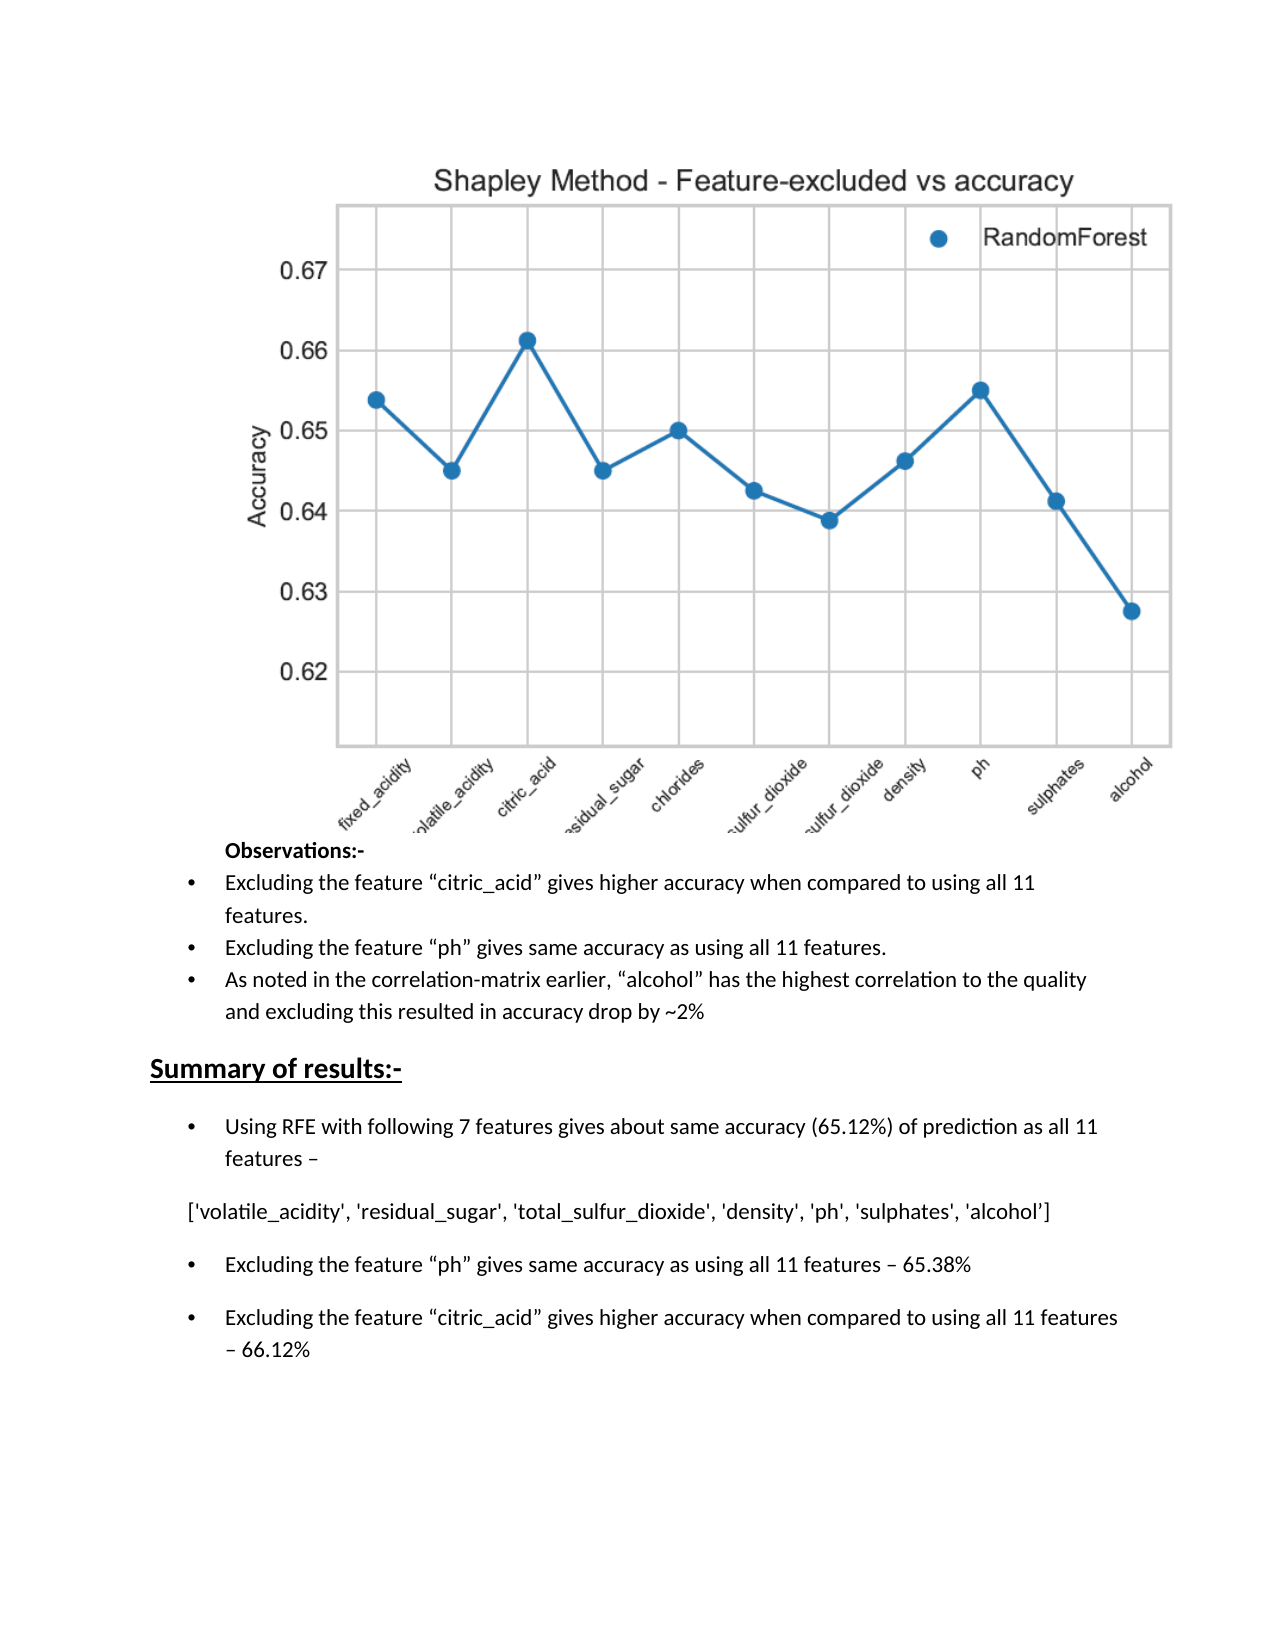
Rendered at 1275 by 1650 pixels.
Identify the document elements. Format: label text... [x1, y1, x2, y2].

picture [225, 150, 1200, 833]
list Observations:- [225, 836, 1125, 864]
list Excluding the feature “citric_acid” gives higher accuracy when compared to using all 11 features – 66.12% [187, 1303, 1125, 1363]
list As noted in the correlation-matrix earlier, “alcohol” has the highest correlation to the quality and excluding this resulted in accuracy drop by ~2% [187, 965, 1125, 1025]
text ['volatile_acidity', 'residual_sugar', 'total_sulfur_dioxide', 'density', 'ph', 'sulphates', 'alcohol’] [150, 1197, 1125, 1225]
list Excluding the feature “citric_acid” gives higher accuracy when compared to using all 11 features. [187, 868, 1125, 929]
list Excluding the feature “ph” gives same accuracy as using all 11 features – 65.38% [187, 1250, 1125, 1278]
list Using RFE with following 7 features gives about same accuracy (65.12%) of prediction as all 11 features – [187, 1112, 1125, 1172]
text Summary of results:- [150, 1050, 1125, 1086]
list Excluding the feature “ph” gives same accuracy as using all 11 features. [187, 933, 1125, 961]
